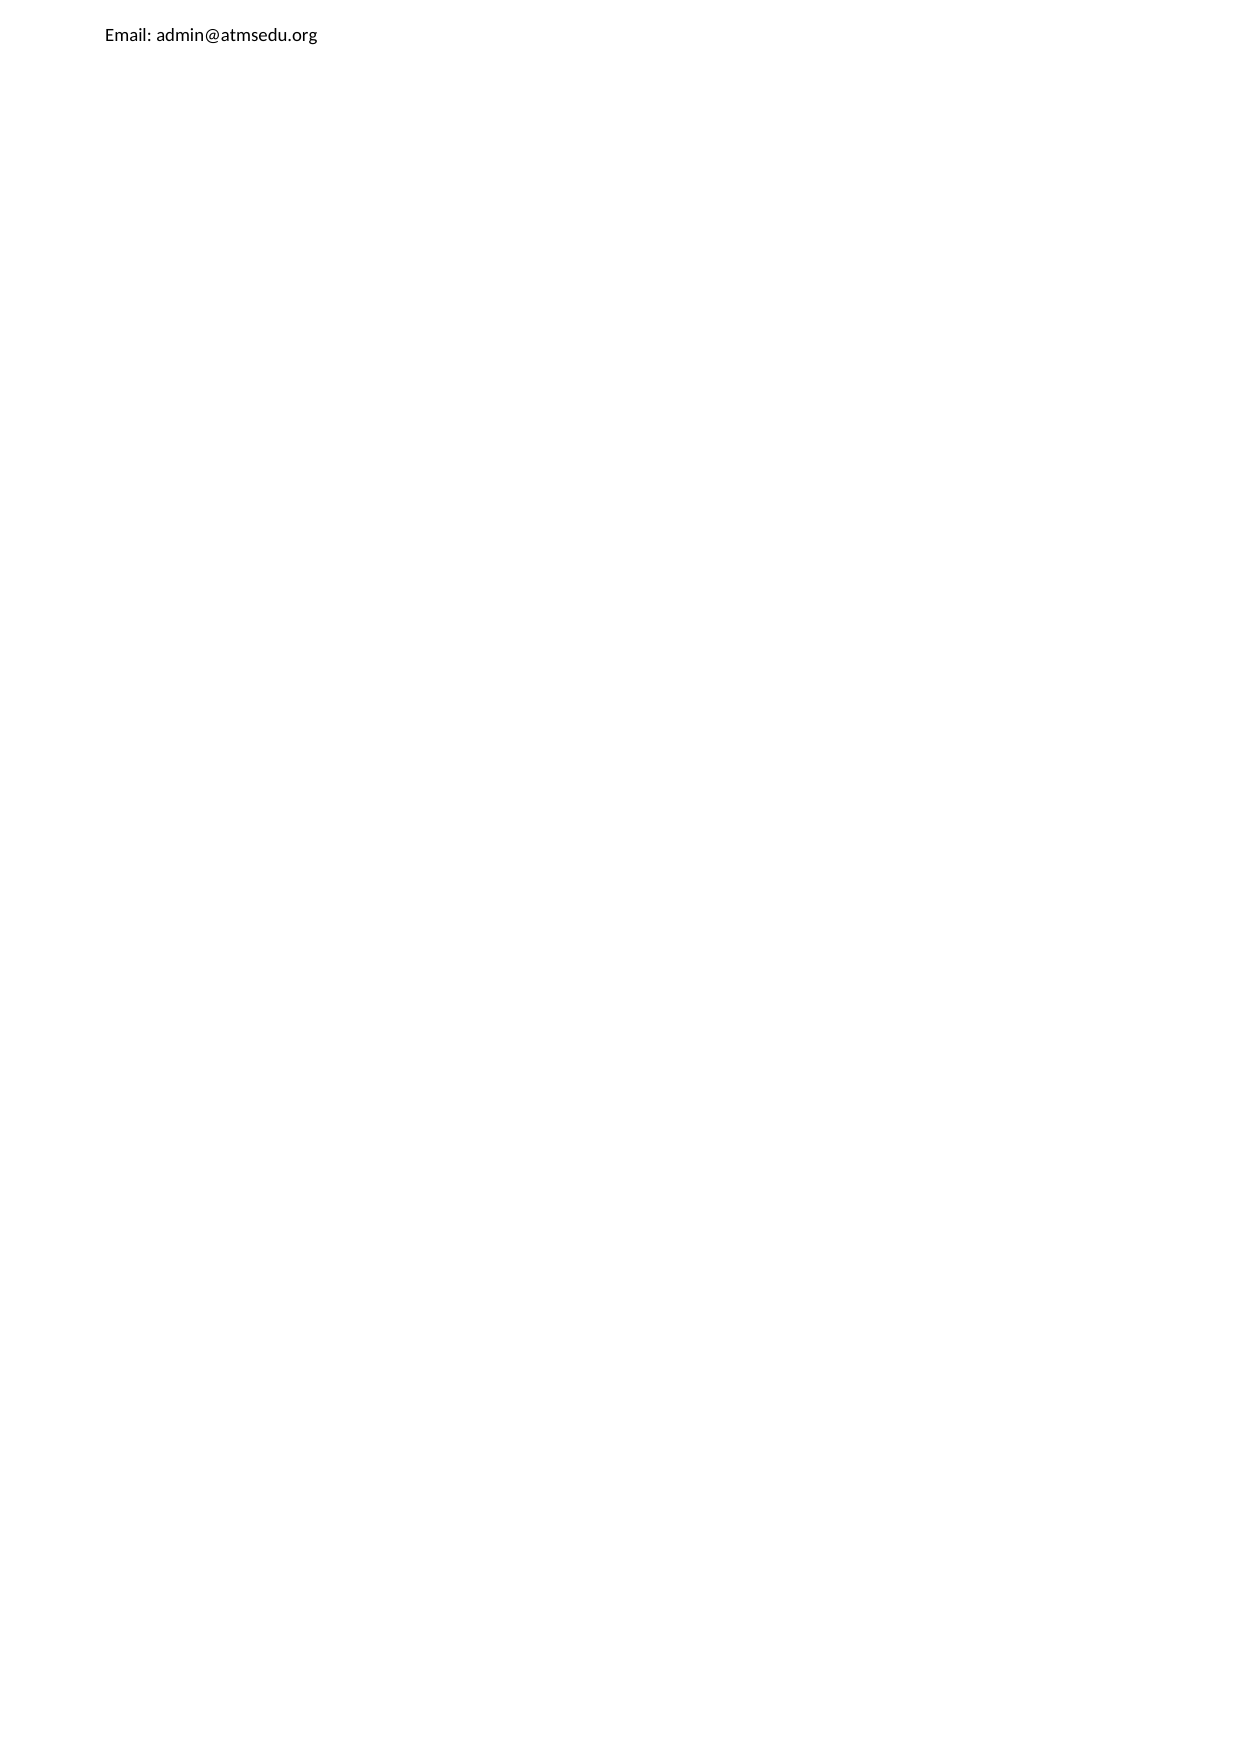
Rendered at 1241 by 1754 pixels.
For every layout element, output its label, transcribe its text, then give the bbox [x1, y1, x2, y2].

text Email: admin@atmsedu.org [105, 23, 1186, 46]
